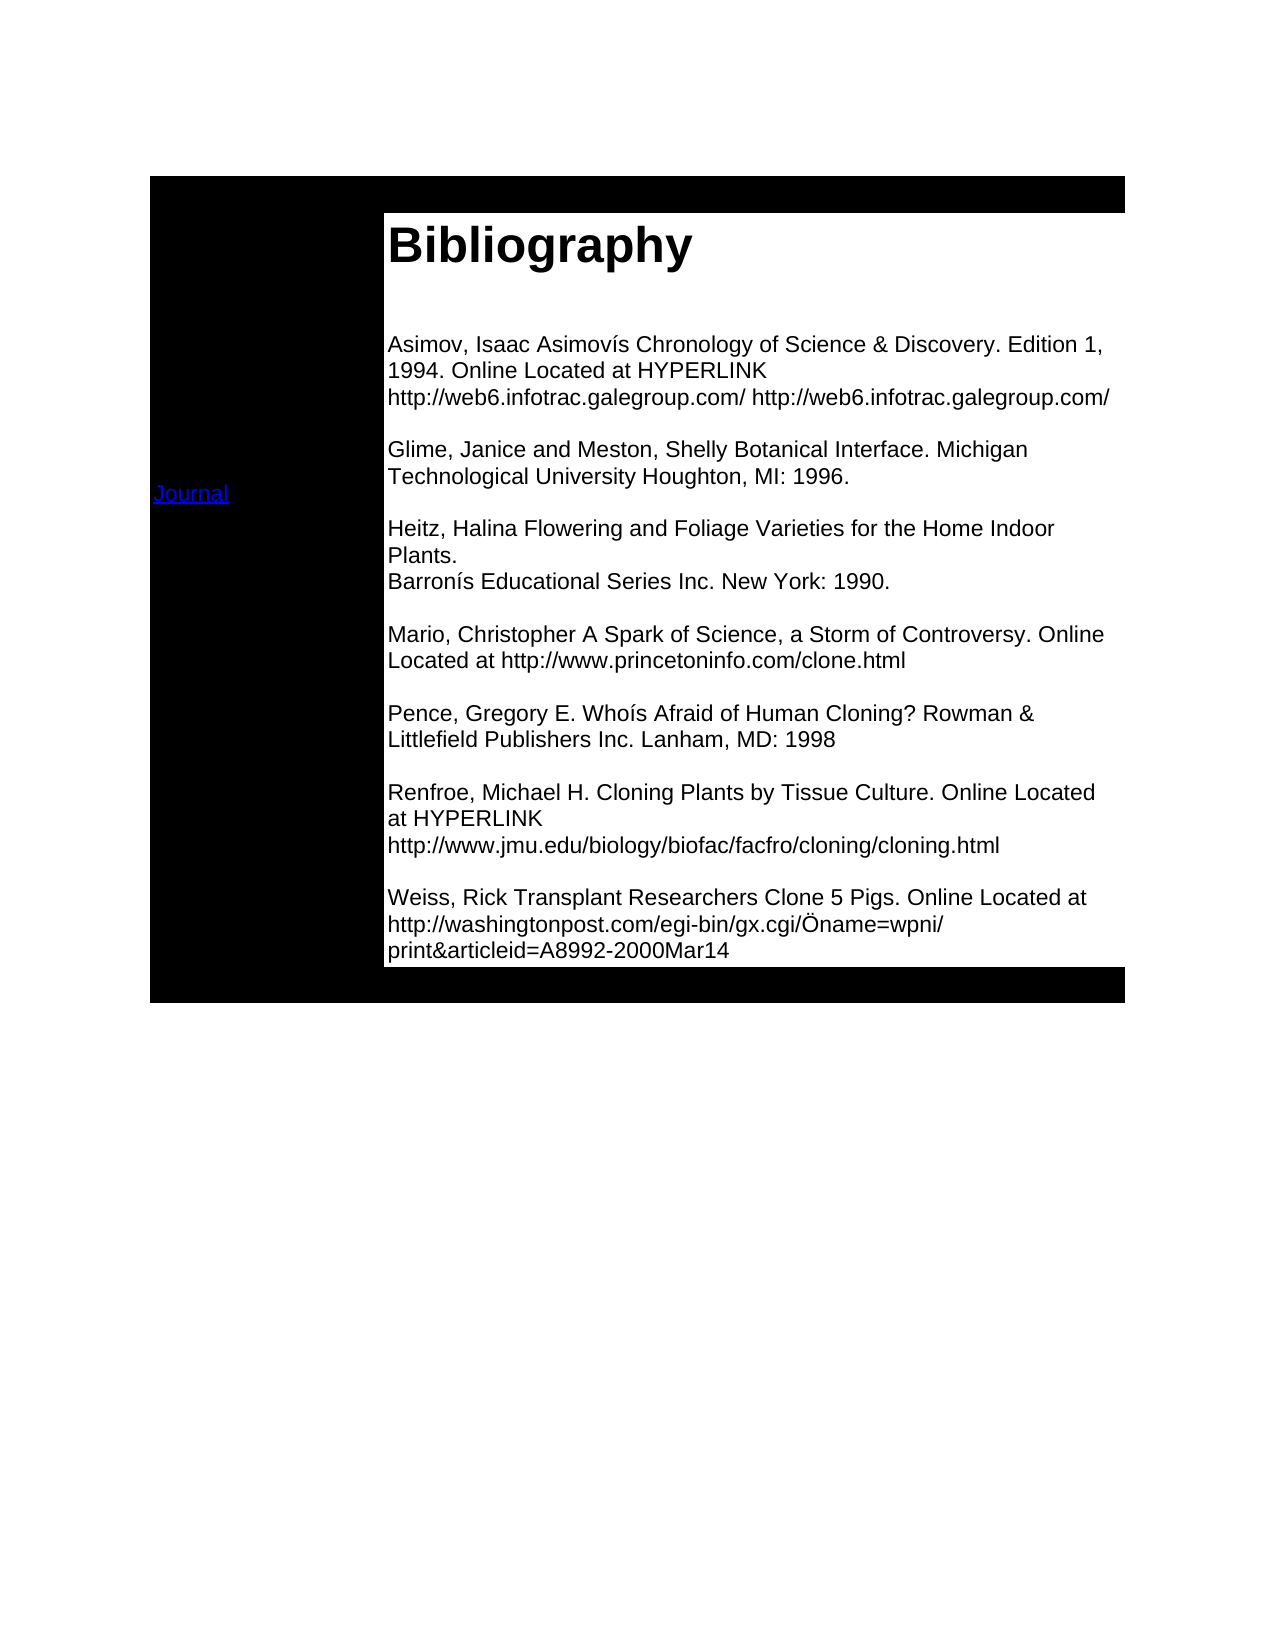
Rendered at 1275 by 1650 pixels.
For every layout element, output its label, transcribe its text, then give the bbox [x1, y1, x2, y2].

table_cell [384, 967, 1125, 1003]
table_cell Journal [150, 213, 384, 1003]
table_header [384, 176, 1125, 213]
table_header [150, 176, 384, 213]
table_cell Bibliography Asimov, Isaac Asimovís Chronology of Science & Discovery. Edition 1, 1994. Online Located at HYPERLINK http://web6.infotrac.galegroup.com/ http://web6.infotrac.galegroup.com/ Glime, Janice and Meston, Shelly Botanical Interface. Michigan Technological University Houghton, MI: 1996. Heitz, Halina Flowering and Foliage Varieties for the Home Indoor Plants. Barronís Educational Series Inc. New York: 1990. Mario, Christopher A Spark of Science, a Storm of Controversy. Online Located at http://www.princetoninfo.com/clone.html Pence, Gregory E. Whoís Afraid of Human Cloning? Rowman & Littlefield Publishers Inc. Lanham, MD: 1998 Renfroe, Michael H. Cloning Plants by Tissue Culture. Online Located at HYPERLINK http://www.jmu.edu/biology/biofac/facfro/cloning/cloning.html Weiss, Rick Transplant Researchers Clone 5 Pigs. Online Located at http://washingtonpost.com/egi-bin/gx.cgi/Öname=wpni/ print&articleid=A8992-2000Mar14 [384, 213, 1125, 967]
